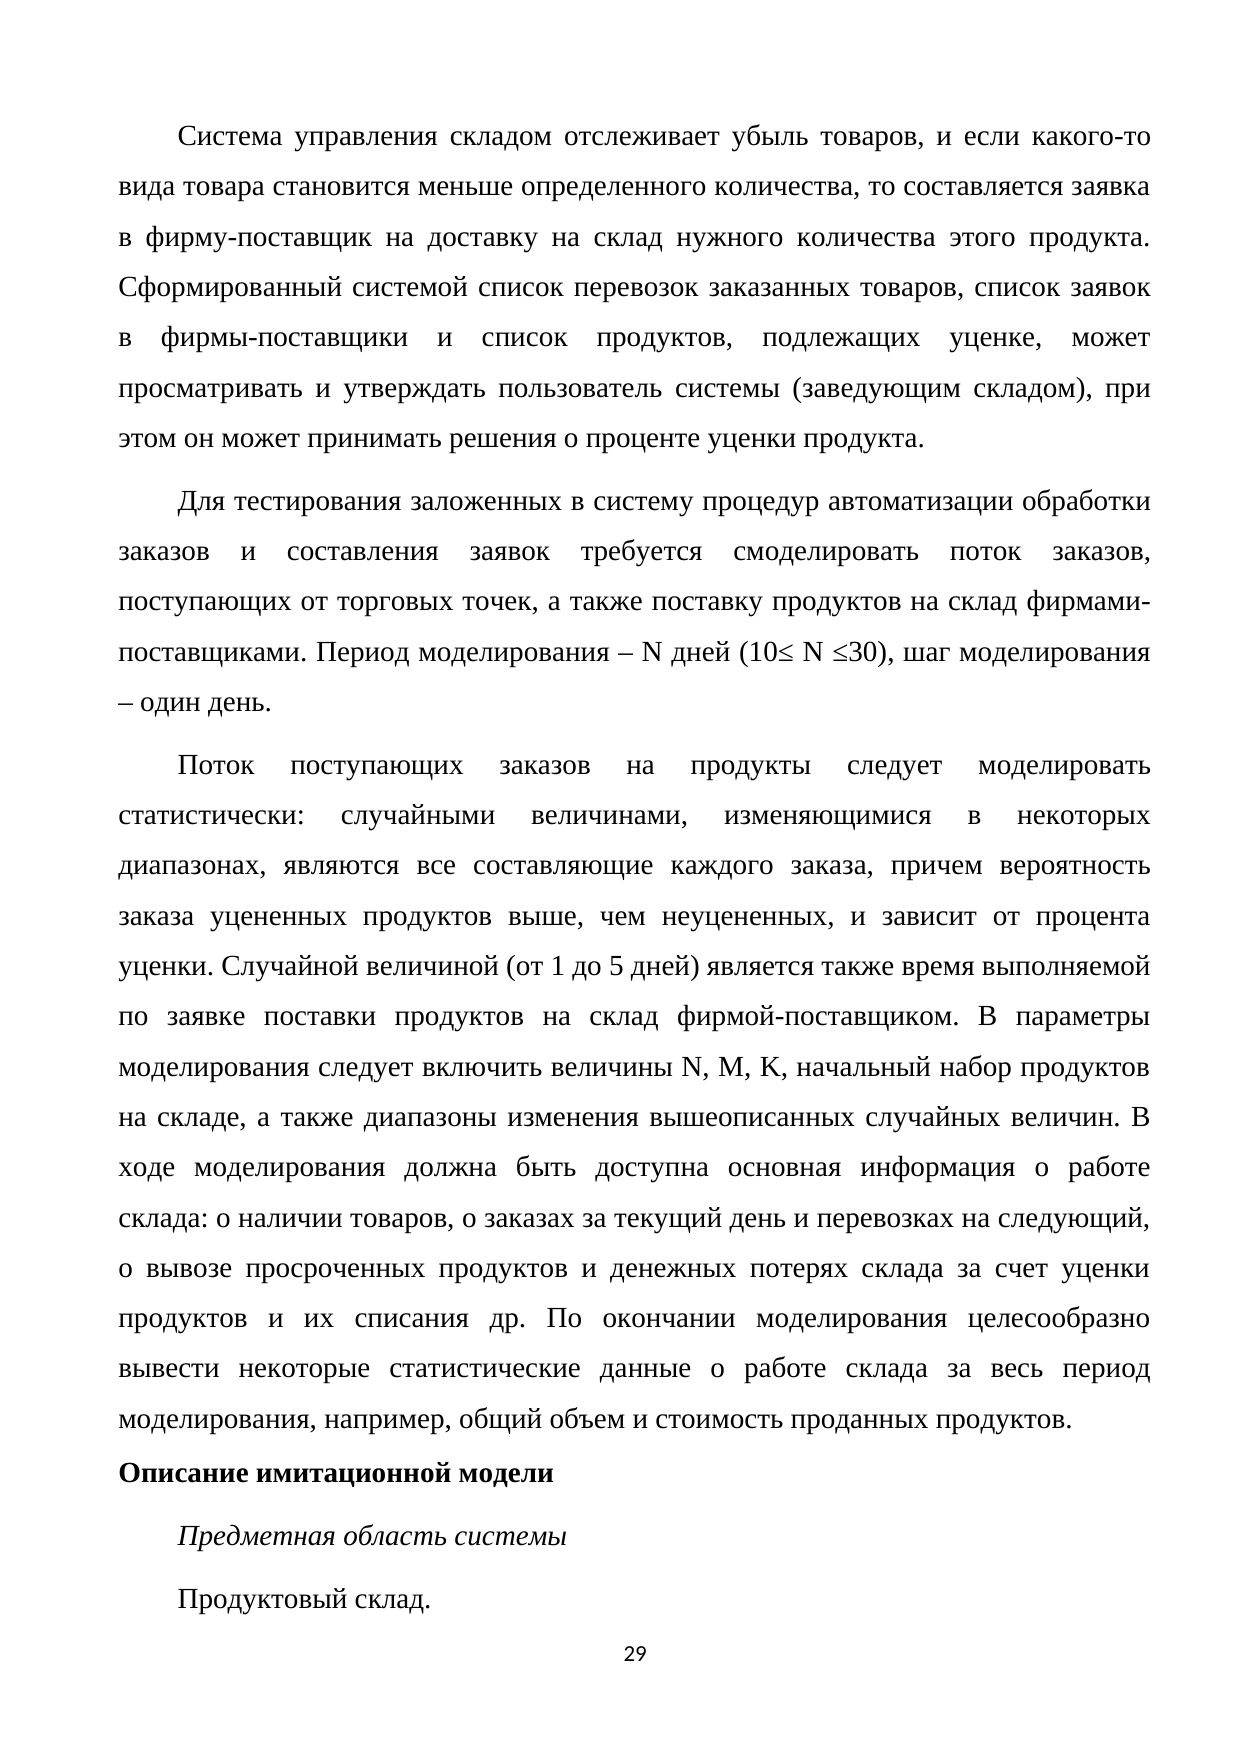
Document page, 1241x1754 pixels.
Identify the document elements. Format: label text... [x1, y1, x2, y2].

text Предметная область системы [118, 1518, 1152, 1552]
text Система управления складом отслеживает убыль товаров, и если какого-то вида товара становится меньше определенного количества, то составляется заявка в фирму-поставщик на доставку на склад нужного количества этого продукта. Сформированный системой список перевозок заказанных товаров, список заявок в фирмы-поставщики и список продуктов, подлежащих уценке, может просматривать и утверждать пользователь системы (заведующим складом), при этом он может принимать решения о проценте уценки продукта. [118, 118, 1152, 453]
text Поток поступающих заказов на продукты следует моделировать статистически: случайными величинами, изменяющимися в некоторых диапазонах, являются все составляющие каждого заказа, причем вероятность заказа уцененных продуктов выше, чем неуцененных, и зависит от процента уценки. Случайной величиной (от 1 до 5 дней) является также время выполняемой по заявке поставки продуктов на склад фирмой-поставщиком. В параметры моделирования следует включить величины N, М, K, начальный набор продуктов на складе, а также диапазоны изменения вышеописанных случайных величин. В ходе моделирования должна быть доступна основная информация о работе склада: о наличии товаров, о заказах за текущий день и перевозках на следующий, о вывозе просроченных продуктов и денежных потерях склада за счет уценки продуктов и их списания др. По окончании моделирования целесообразно вывести некоторые статистические данные о работе склада за весь период моделирования, например, общий объем и стоимость проданных продуктов. [118, 747, 1152, 1434]
text Продуктовый склад. [118, 1581, 1152, 1614]
text Описание имитационной модели [118, 1455, 1152, 1489]
text Для тестирования заложенных в систему процедур автоматизации обработки заказов и составления заявок требуется смоделировать поток заказов, поступающих от торговых точек, а также поставку продуктов на склад фирмами-поставщиками. Период моделирования – N дней (10≤ N ≤30), шаг моделирования – один день. [118, 483, 1152, 718]
